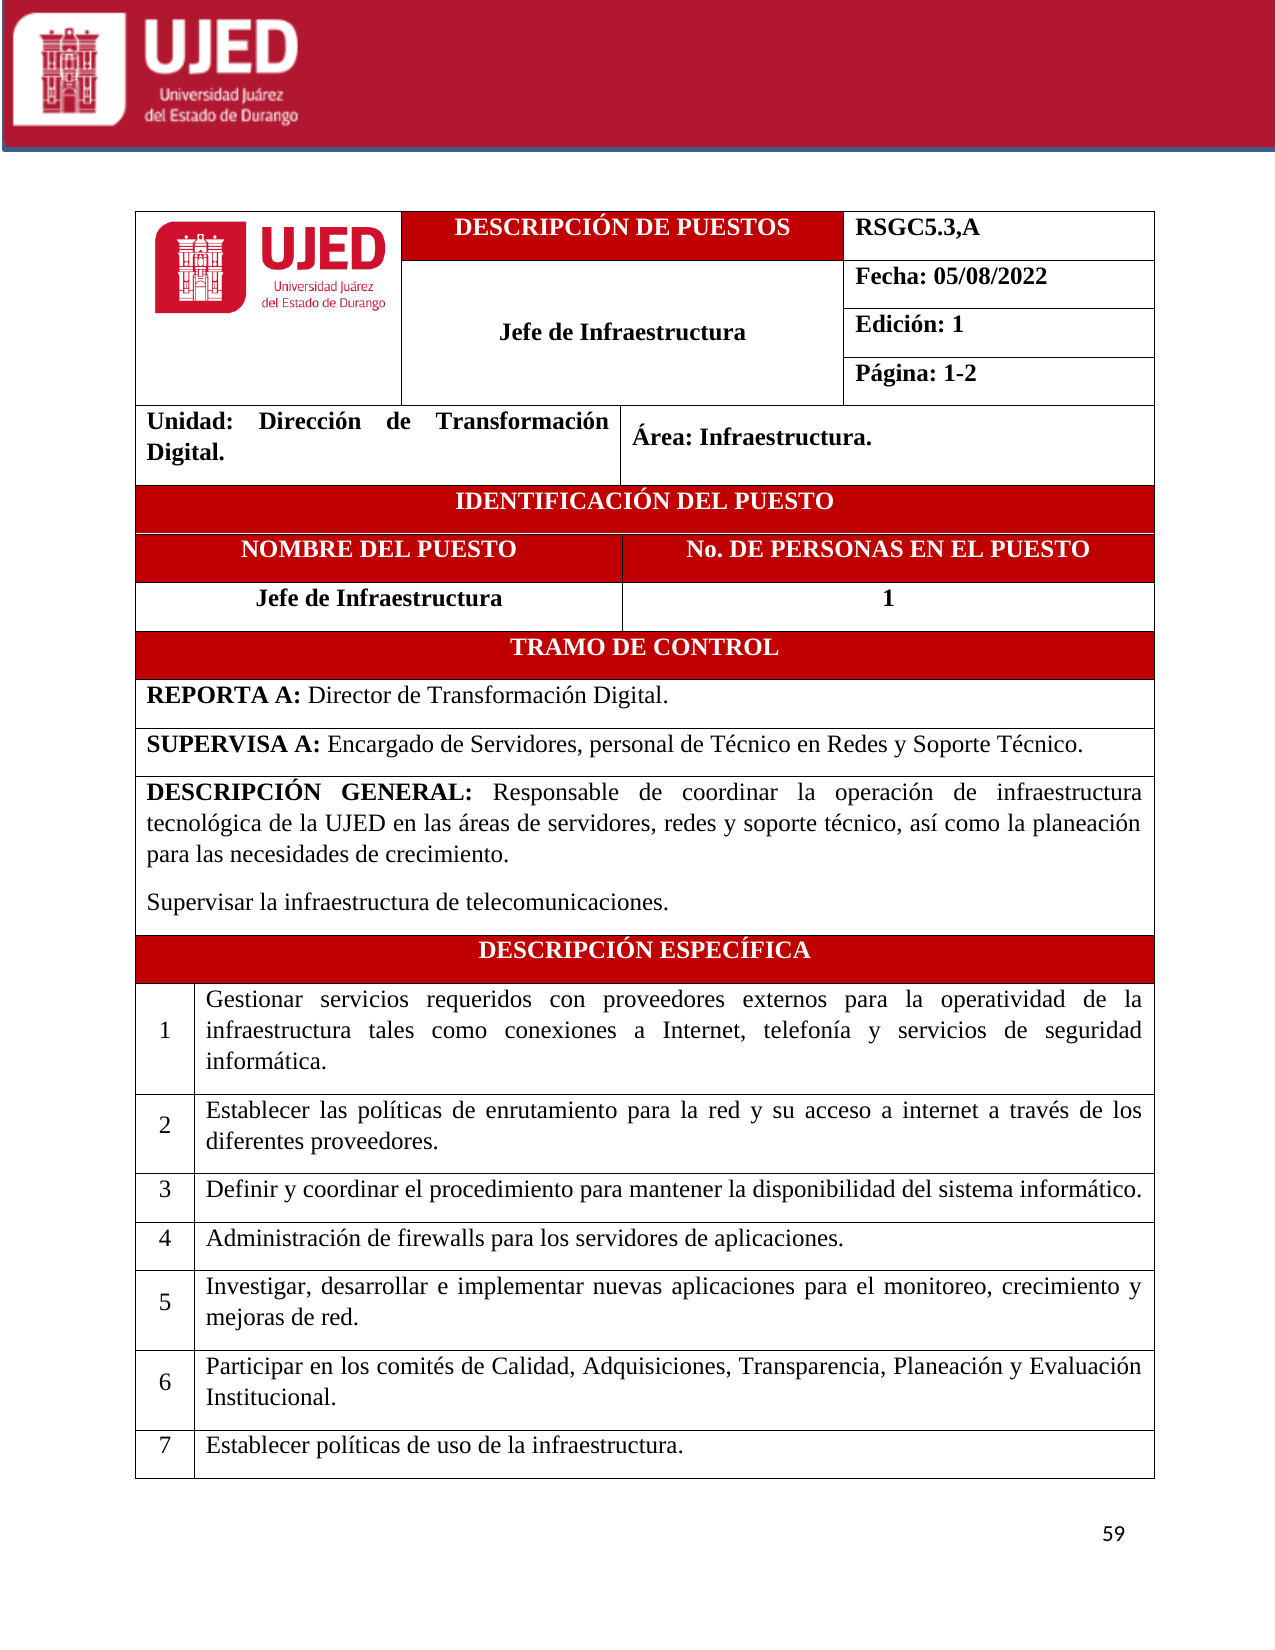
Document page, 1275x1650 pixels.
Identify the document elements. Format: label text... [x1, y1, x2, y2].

table_header [136, 212, 401, 405]
table_header RSGC5.3,A [844, 212, 1154, 260]
table_cell TRAMO DE CONTROL [136, 632, 1154, 679]
table_cell 5 [136, 1271, 194, 1350]
table_cell Jefe de Infraestructura [136, 583, 622, 631]
table_cell Jefe de Infraestructura [402, 261, 843, 405]
table_cell 1 [136, 984, 194, 1094]
table_cell Participar en los comités de Calidad, Adquisiciones, Transparencia, Planeación y Evaluación Institucional. [195, 1351, 1154, 1429]
table_cell 1 [623, 583, 1154, 631]
table_cell Página: 1-2 [844, 358, 1154, 405]
table_cell 7 [136, 1431, 194, 1478]
table_cell Investigar, desarrollar e implementar nuevas aplicaciones para el monitoreo, crecimiento y mejoras de red. [195, 1271, 1154, 1350]
table_cell Establecer políticas de uso de la infraestructura. [195, 1431, 1154, 1478]
table_cell 4 [136, 1223, 194, 1270]
picture [4, 0, 312, 142]
table_cell Fecha: 05/08/2022 [844, 261, 1154, 308]
table_cell Administración de firewalls para los servidores de aplicaciones. [195, 1223, 1154, 1270]
table_cell DESCRIPCIÓN GENERAL: Responsable de coordinar la operación de infraestructura tecnológica de la UJED en las áreas de servidores, redes y soporte técnico, así como la planeación para las necesidades de crecimiento. Supervisar la infraestructura de telecomunicaciones. [136, 777, 1154, 934]
table_cell Área: Infraestructura. [621, 406, 1154, 485]
table_cell Edición: 1 [844, 309, 1154, 357]
table_cell Unidad: Dirección de Transformación Digital. [136, 406, 620, 485]
table_cell Establecer las políticas de enrutamiento para la red y su acceso a internet a través de los diferentes proveedores. [195, 1095, 1154, 1173]
table_cell Gestionar servicios requeridos con proveedores externos para la operatividad de la infraestructura tales como conexiones a Internet, telefonía y servicios de seguridad informática. [195, 984, 1154, 1094]
table_cell DESCRIPCIÓN ESPECÍFICA [136, 936, 1154, 983]
table_cell 3 [136, 1174, 194, 1222]
picture [141, 211, 392, 322]
table_header DESCRIPCIÓN DE PUESTOS [402, 212, 843, 260]
table_cell No. DE PERSONAS EN EL PUESTO [623, 535, 1154, 582]
table_cell REPORTA A: Director de Transformación Digital. [136, 680, 1154, 728]
table_cell IDENTIFICACIÓN DEL PUESTO [136, 486, 1154, 533]
table_cell SUPERVISA A: Encargado de Servidores, personal de Técnico en Redes y Soporte Técnico. [136, 729, 1154, 776]
table_cell 2 [136, 1095, 194, 1173]
table_cell Definir y coordinar el procedimiento para mantener la disponibilidad del sistema informático. [195, 1174, 1154, 1222]
table_cell NOMBRE DEL PUESTO [136, 535, 622, 582]
table_cell 6 [136, 1351, 194, 1429]
